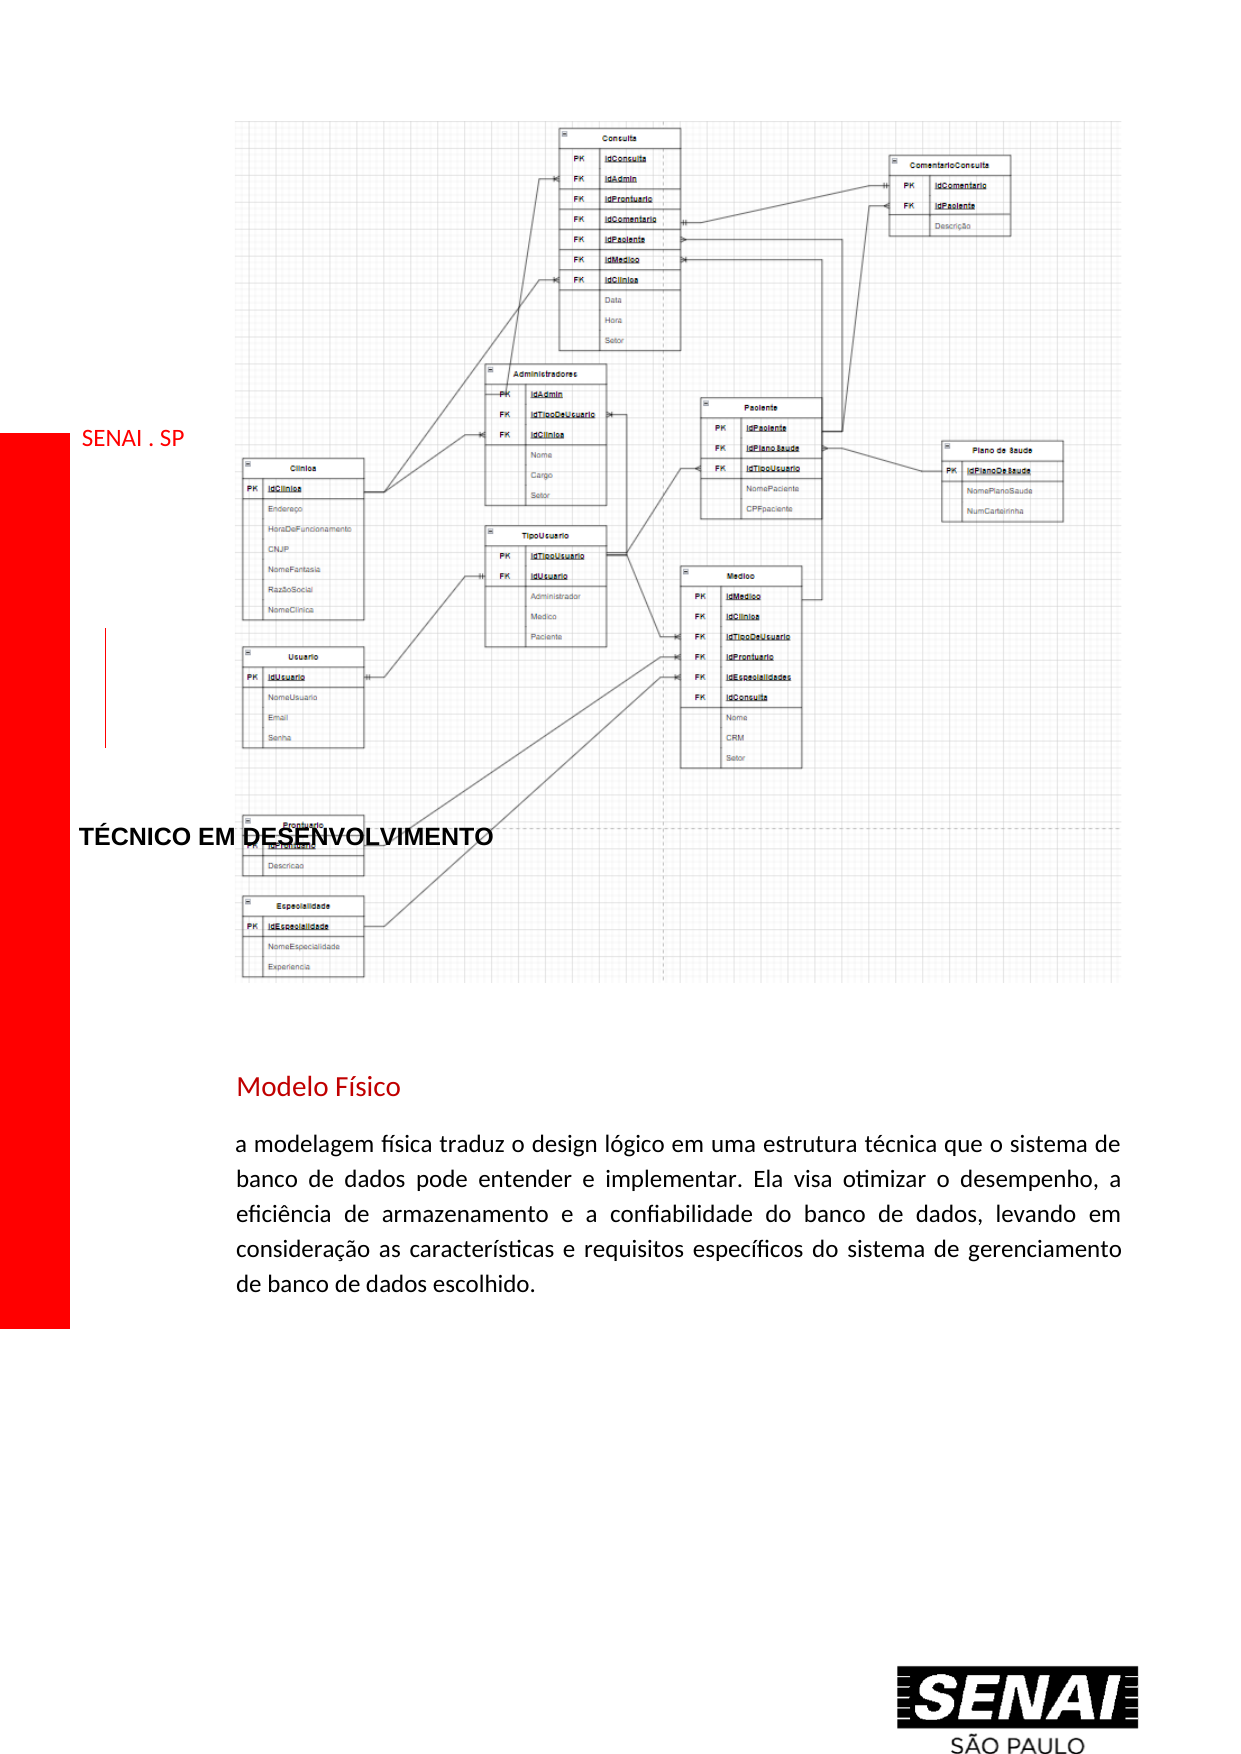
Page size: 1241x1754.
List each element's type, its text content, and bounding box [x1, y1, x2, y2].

picture [897, 1659, 1143, 1754]
subtitle Modelo Físico [236, 1068, 1123, 1103]
picture [234, 121, 1122, 983]
text a modelagem física traduz o design lógico em uma estrutura técnica que o sistema de banco de dados pode entender e implementar. Ela visa otimizar o desempenho, a eficiência de armazenamento e a confiabilidade do banco de dados, levando em consideração as características e requisitos específicos do sistema de gerenciamento de banco de dados escolhido. [235, 1128, 1123, 1299]
